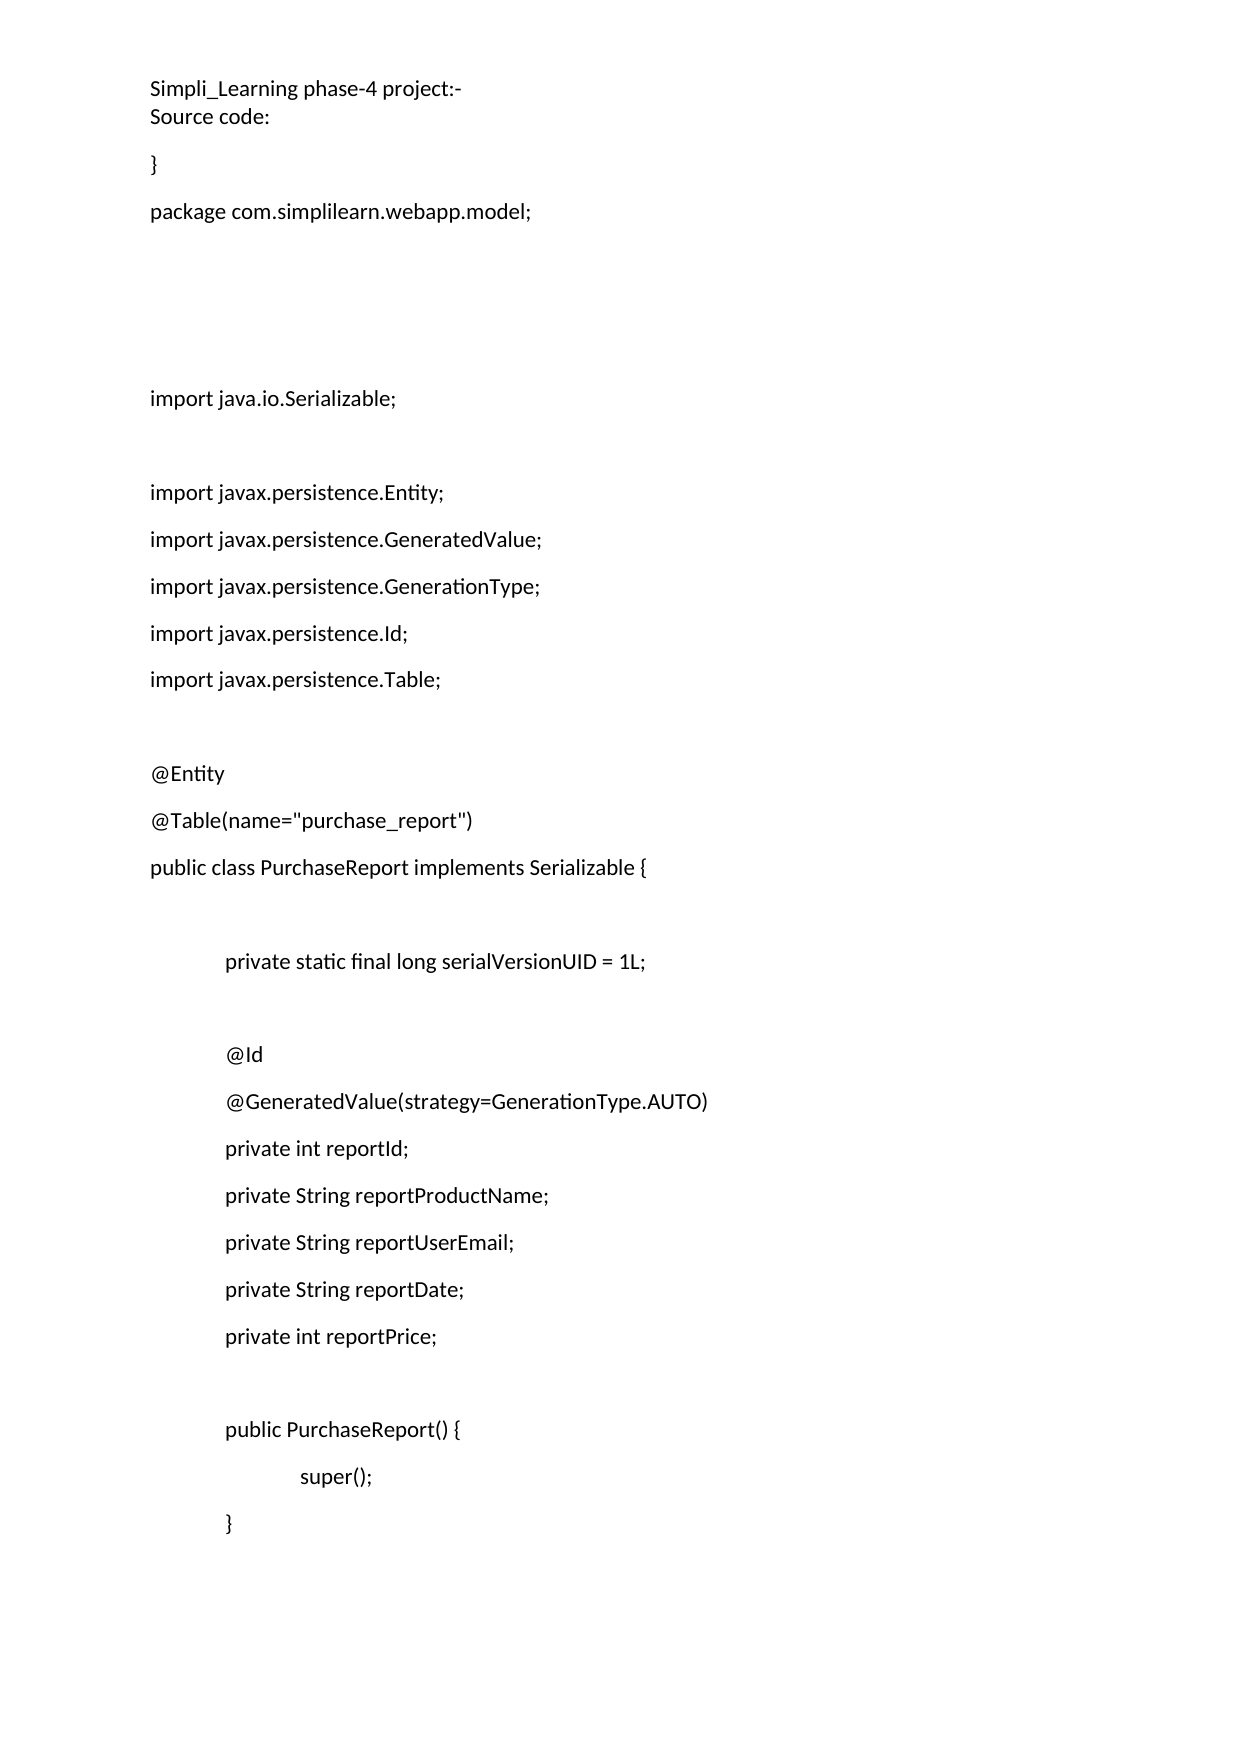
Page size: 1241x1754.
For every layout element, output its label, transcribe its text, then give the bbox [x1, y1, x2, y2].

text private int reportPrice; [150, 1322, 1090, 1350]
text import javax.persistence.GeneratedValue; [150, 525, 1090, 553]
text private int reportId; [150, 1134, 1090, 1162]
text private static final long serialVersionUID = 1L; [150, 947, 1090, 975]
text import java.io.Serializable; [150, 384, 1090, 412]
text import javax.persistence.Id; [150, 619, 1090, 647]
text private String reportProductName; [150, 1181, 1090, 1209]
text import javax.persistence.GenerationType; [150, 572, 1090, 600]
text @Entity [150, 759, 1090, 787]
text } [150, 1509, 1090, 1537]
text private String reportDate; [150, 1275, 1090, 1303]
text import javax.persistence.Table; [150, 666, 1090, 694]
text public class PurchaseReport implements Serializable { [150, 853, 1090, 881]
text public PurchaseReport() { [150, 1416, 1090, 1444]
text @GeneratedValue(strategy=GenerationType.AUTO) [150, 1087, 1090, 1116]
text package com.simplilearn.webapp.model; [150, 197, 1090, 225]
text } [150, 150, 1090, 178]
text private String reportUserEmail; [150, 1228, 1090, 1256]
text @Id [150, 1041, 1090, 1069]
text super(); [150, 1462, 1090, 1491]
text @Table(name="purchase_report") [150, 806, 1090, 834]
text import javax.persistence.Entity; [150, 478, 1090, 506]
